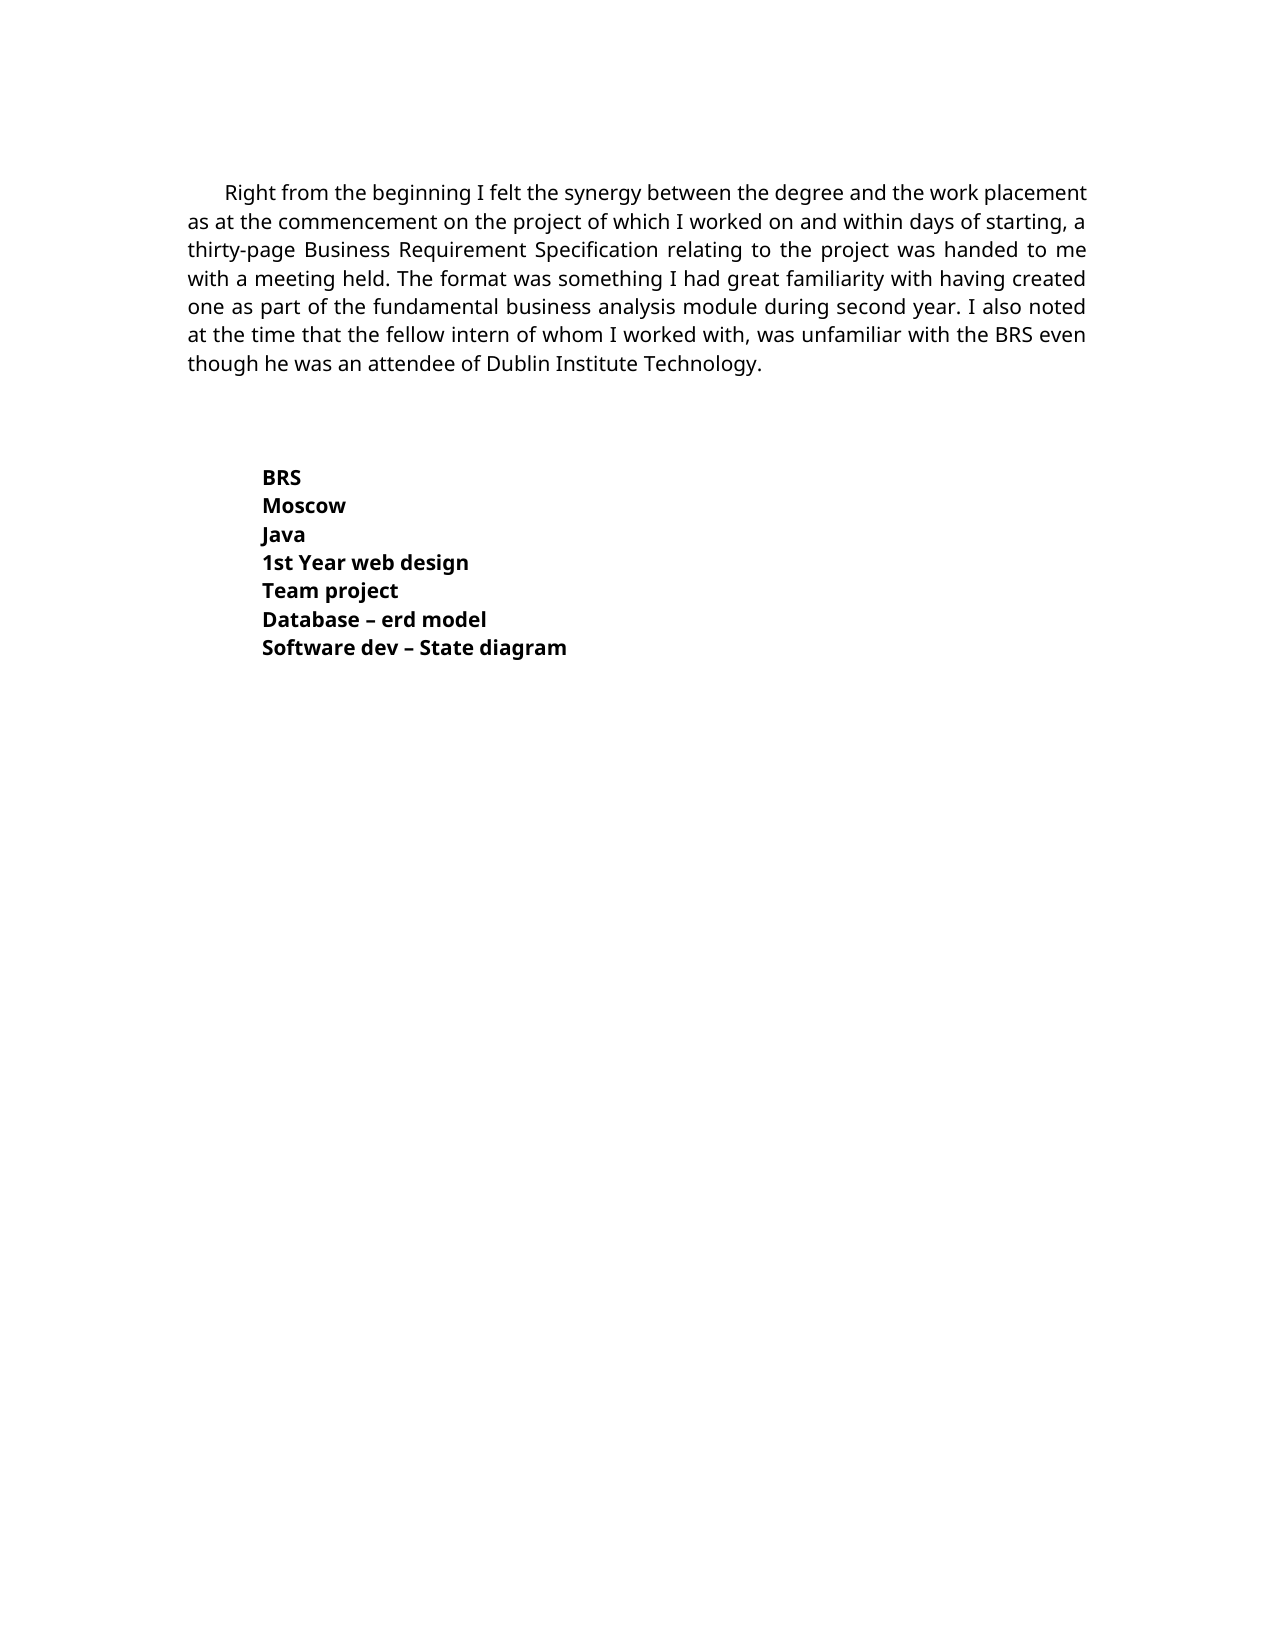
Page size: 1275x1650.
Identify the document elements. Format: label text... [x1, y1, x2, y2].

text BRS [262, 463, 1088, 491]
text Right from the beginning I felt the synergy between the degree and the work placement as at the commencement on the project of which I worked on and within days of starting, a thirty-page Business Requirement Specification relating to the project was handed to me with a meeting held. The format was something I had great familiarity with having created one as part of the fundamental business analysis module during second year. I also noted at the time that the fellow intern of whom I worked with, was unfamiliar with the BRS even though he was an attendee of Dublin Institute Technology. [187, 178, 1088, 377]
text Database – erd model [262, 605, 1088, 633]
text Software dev – State diagram [262, 633, 1088, 662]
text Java [262, 520, 1088, 548]
text Moscow [262, 491, 1088, 520]
text Team project [262, 577, 1088, 605]
text 1st Year web design [262, 548, 1088, 577]
